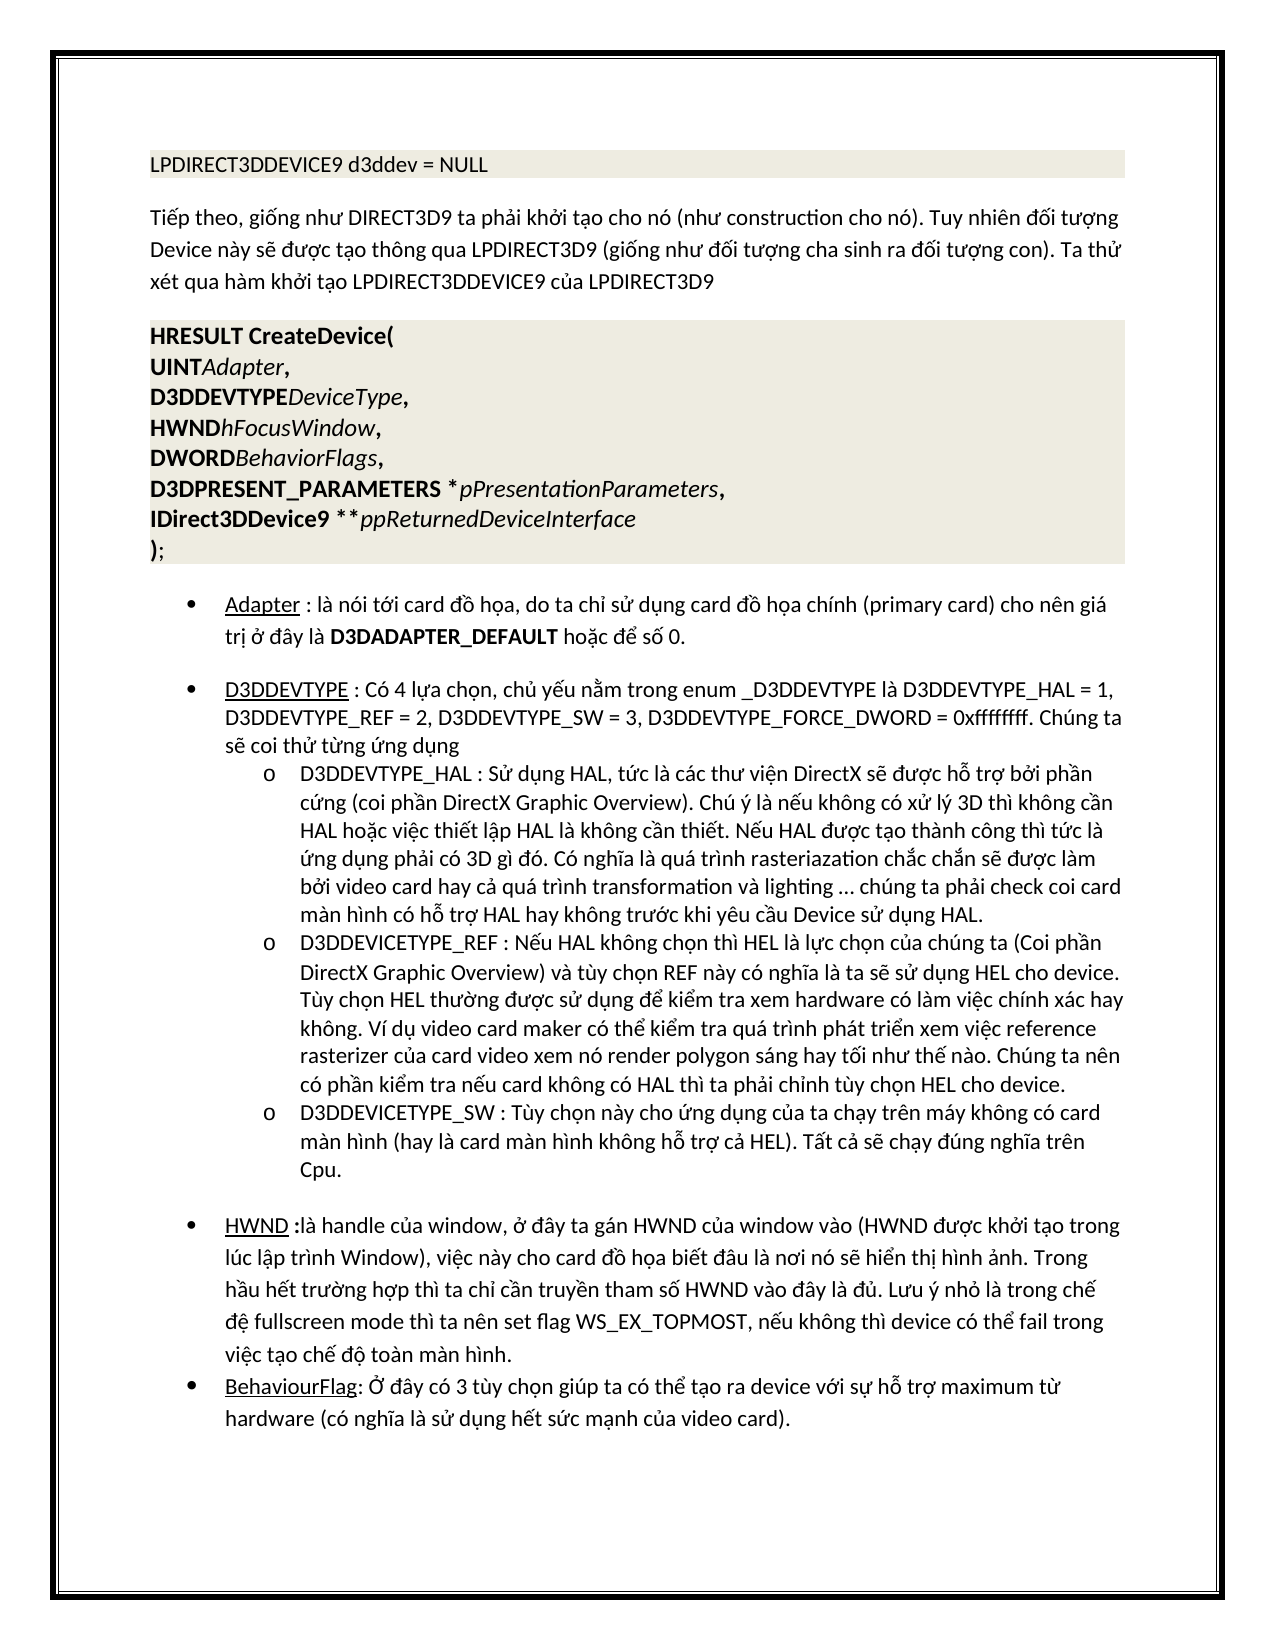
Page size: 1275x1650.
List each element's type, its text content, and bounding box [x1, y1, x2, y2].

text LPDIRECT3DDEVICE9 d3ddev = NULL [150, 150, 1125, 178]
list BehaviourFlag: Ở đây có 3 tùy chọn giúp ta có thể tạo ra device với sự hỗ trợ maximum từ hardware (có nghĩa là sử dụng hết sức mạnh của video card). [187, 1372, 1125, 1432]
text HWNDhFocusWindow, [150, 412, 1125, 442]
text D3DDEVTYPEDeviceType, [150, 381, 1125, 412]
text UINTAdapter, [150, 351, 1125, 381]
list Adapter : là nói tới card đồ họa, do ta chỉ sử dụng card đồ họa chính (primary card) cho nên giá trị ở đây là D3DADAPTER_DEFAULT hoặc để số 0. [187, 590, 1125, 650]
list D3DDEVICETYPE_SW : Tùy chọn này cho ứng dụng của ta chạy trên máy không có card màn hình (hay là card màn hình không hỗ trợ cả HEL). Tất cả sẽ chạy đúng nghĩa trên Cpu. [262, 1098, 1125, 1183]
list D3DDEVICETYPE_REF : Nếu HAL không chọn thì HEL là lực chọn của chúng ta (Coi phần DirectX Graphic Overview) và tùy chọn REF này có nghĩa là ta sẽ sử dụng HEL cho device. Tùy chọn HEL thường được sử dụng để kiểm tra xem hardware có làm việc chính xác hay không. Ví dụ video card maker có thể kiểm tra quá trình phát triển xem việc reference rasterizer của card video xem nó render polygon sáng hay tối như thế nào. Chúng ta nên có phần kiểm tra nếu card không có HAL thì ta phải chỉnh tùy chọn HEL cho device. [262, 928, 1125, 1098]
list D3DDEVTYPE : Có 4 lựa chọn, chủ yếu nằm trong enum _D3DDEVTYPE là D3DDEVTYPE_HAL = 1, D3DDEVTYPE_REF = 2, D3DDEVTYPE_SW = 3, D3DDEVTYPE_FORCE_DWORD = 0xffffffff. Chúng ta sẽ coi thử từng ứng dụng [187, 675, 1125, 759]
text Tiếp theo, giống như DIRECT3D9 ta phải khởi tạo cho nó (như construction cho nó). Tuy nhiên đối tượng Device này sẽ được tạo thông qua LPDIRECT3D9 (giống như đối tượng cha sinh ra đối tượng con). Ta thử xét qua hàm khởi tạo LPDIRECT3DDEVICE9 của LPDIRECT3D9 [150, 203, 1125, 295]
text D3DPRESENT_PARAMETERS *pPresentationParameters, [150, 473, 1125, 503]
text IDirect3DDevice9 **ppReturnedDeviceInterface [150, 503, 1125, 534]
text DWORDBehaviorFlags, [150, 442, 1125, 473]
text HRESULT CreateDevice( [150, 320, 1125, 351]
text ); [150, 534, 1125, 564]
list HWND :là handle của window, ở đây ta gán HWND của window vào (HWND được khởi tạo trong lúc lập trình Window), việc này cho card đồ họa biết đâu là nơi nó sẽ hiển thị hình ảnh. Trong hầu hết trường hợp thì ta chỉ cần truyền tham số HWND vào đây là đủ. Lưu ý nhỏ là trong chế đệ fullscreen mode thì ta nên set flag WS_EX_TOPMOST, nếu không thì device có thể fail trong việc tạo chế độ toàn màn hình. [187, 1211, 1125, 1368]
list D3DDEVTYPE_HAL : Sử dụng HAL, tức là các thư viện DirectX sẽ được hỗ trợ bởi phần cứng (coi phần DirectX Graphic Overview). Chú ý là nếu không có xử lý 3D thì không cần HAL hoặc việc thiết lập HAL là không cần thiết. Nếu HAL được tạo thành công thì tức là ứng dụng phải có 3D gì đó. Có nghĩa là quá trình rasteriazation chắc chắn sẽ được làm bởi video card hay cả quá trình transformation và lighting … chúng ta phải check coi card màn hình có hỗ trợ HAL hay không trước khi yêu cầu Device sử dụng HAL. [262, 759, 1125, 928]
